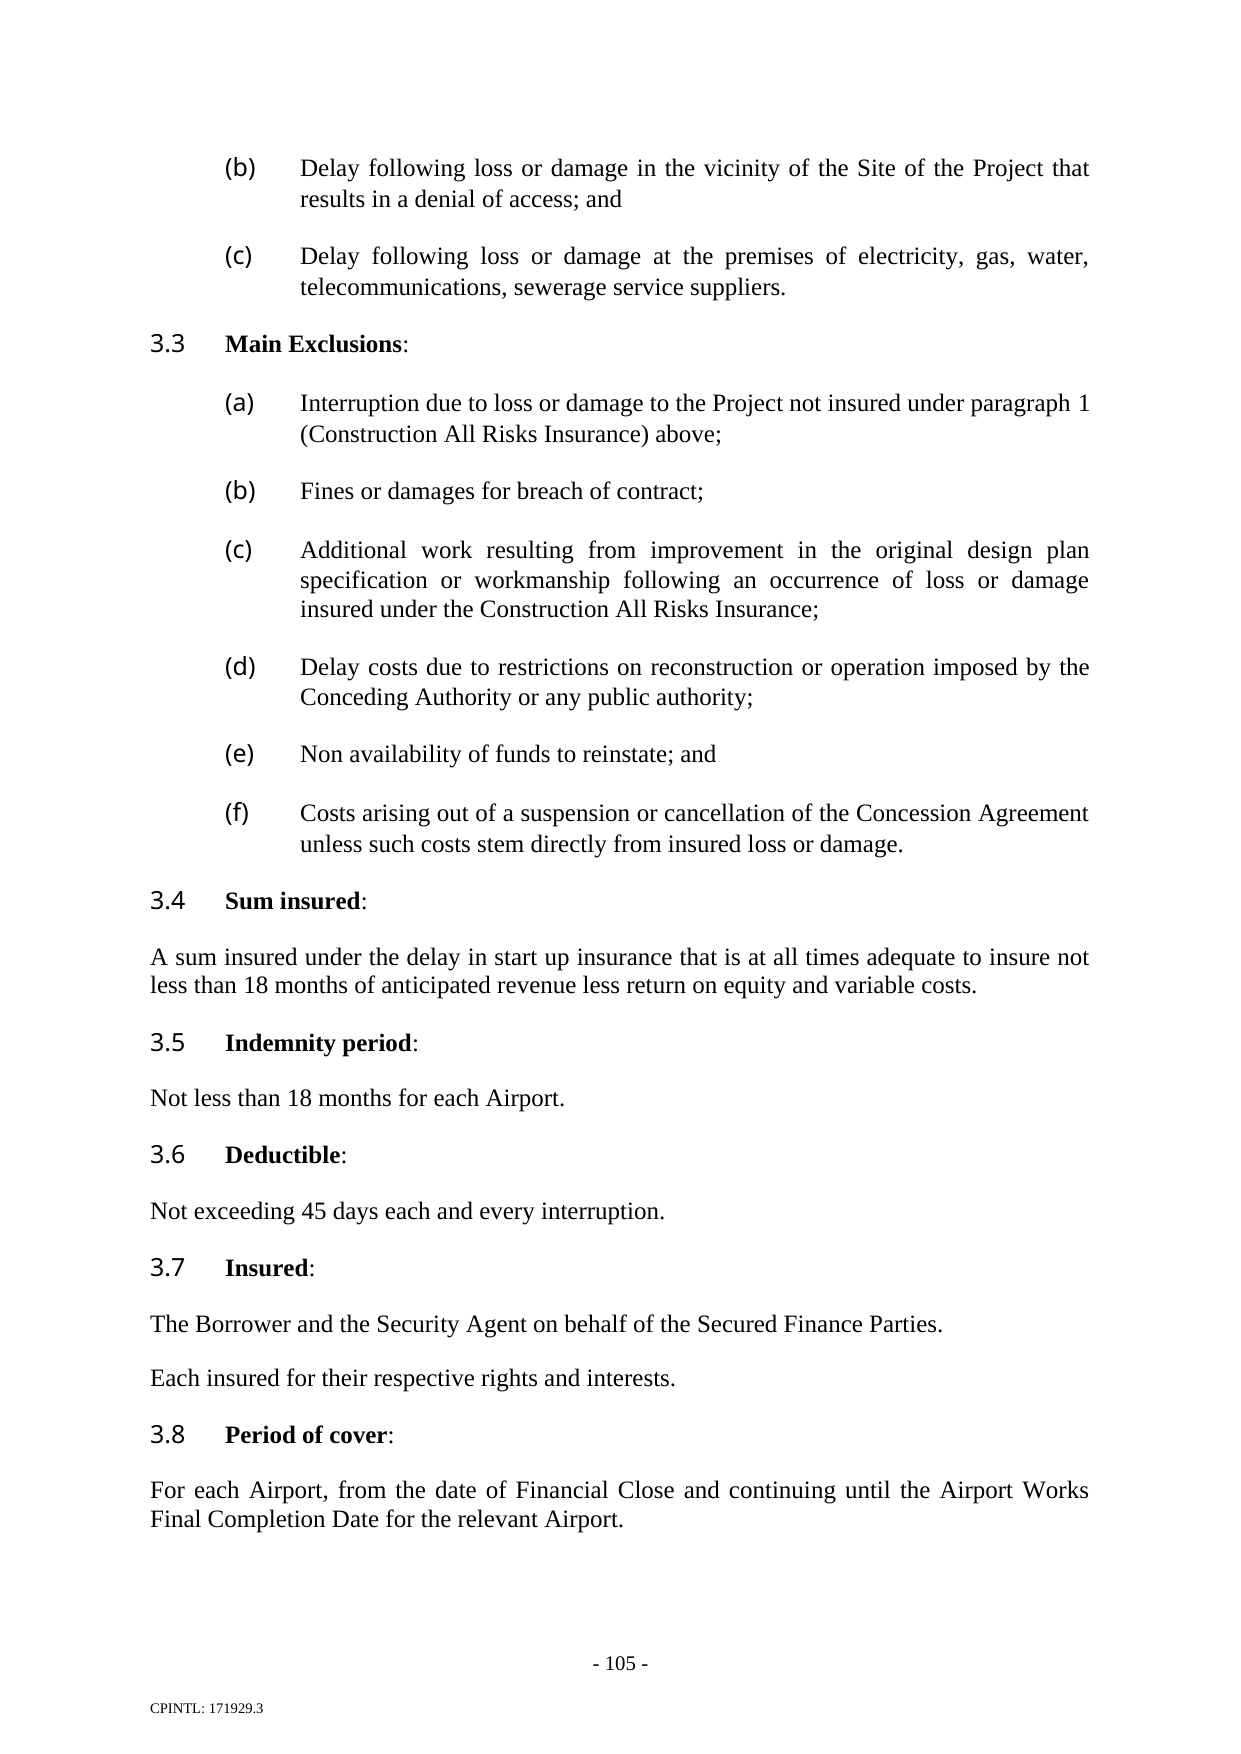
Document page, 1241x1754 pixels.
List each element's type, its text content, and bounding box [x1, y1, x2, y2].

text The Borrower and the Security Agent on behalf of the Secured Finance Parties. [150, 1309, 1090, 1338]
text Delay following loss or damage in the vicinity of the Site of the Project that results in a denial of access; and [225, 150, 1090, 213]
text Non availability of funds to reinstate; and [225, 736, 1090, 770]
text Additional work resulting from improvement in the original design plan specification or workmanship following an occurrence of loss or damage insured under the Construction All Risks Insurance; [225, 532, 1090, 623]
text Indemnity period: [150, 1024, 1090, 1058]
text Deductible: [150, 1137, 1090, 1171]
text A sum insured under the delay in start up insurance that is at all times adequate to insure not less than 18 months of anticipated revenue less return on equity and variable costs. [150, 942, 1090, 999]
text Sum insured: [150, 883, 1090, 917]
text Costs arising out of a suspension or cancellation of the Concession Agreement unless such costs stem directly from insured loss or damage. [225, 795, 1090, 858]
text Not exceeding 45 days each and every interruption. [150, 1196, 1090, 1225]
text Delay costs due to restrictions on reconstruction or operation imposed by the Conceding Authority or any public authority; [225, 648, 1090, 711]
text Each insured for their respective rights and interests. [150, 1363, 1090, 1392]
text For each Airport, from the date of Financial Close and continuing until the Airport Works Final Completion Date for the relevant Airport. [150, 1476, 1090, 1533]
text Interruption due to loss or damage to the Project not insured under paragraph 1 (Construction All Risks Insurance) above; [225, 385, 1090, 447]
text Fines or damages for breach of contract; [225, 472, 1090, 507]
text Period of cover: [150, 1417, 1090, 1451]
text Delay following loss or damage at the premises of electricity, gas, water, telecommunications, sewerage service suppliers. [225, 238, 1090, 301]
text Main Exclusions: [150, 326, 1090, 360]
text Insured: [150, 1250, 1090, 1284]
text Not less than 18 months for each Airport. [150, 1083, 1090, 1112]
